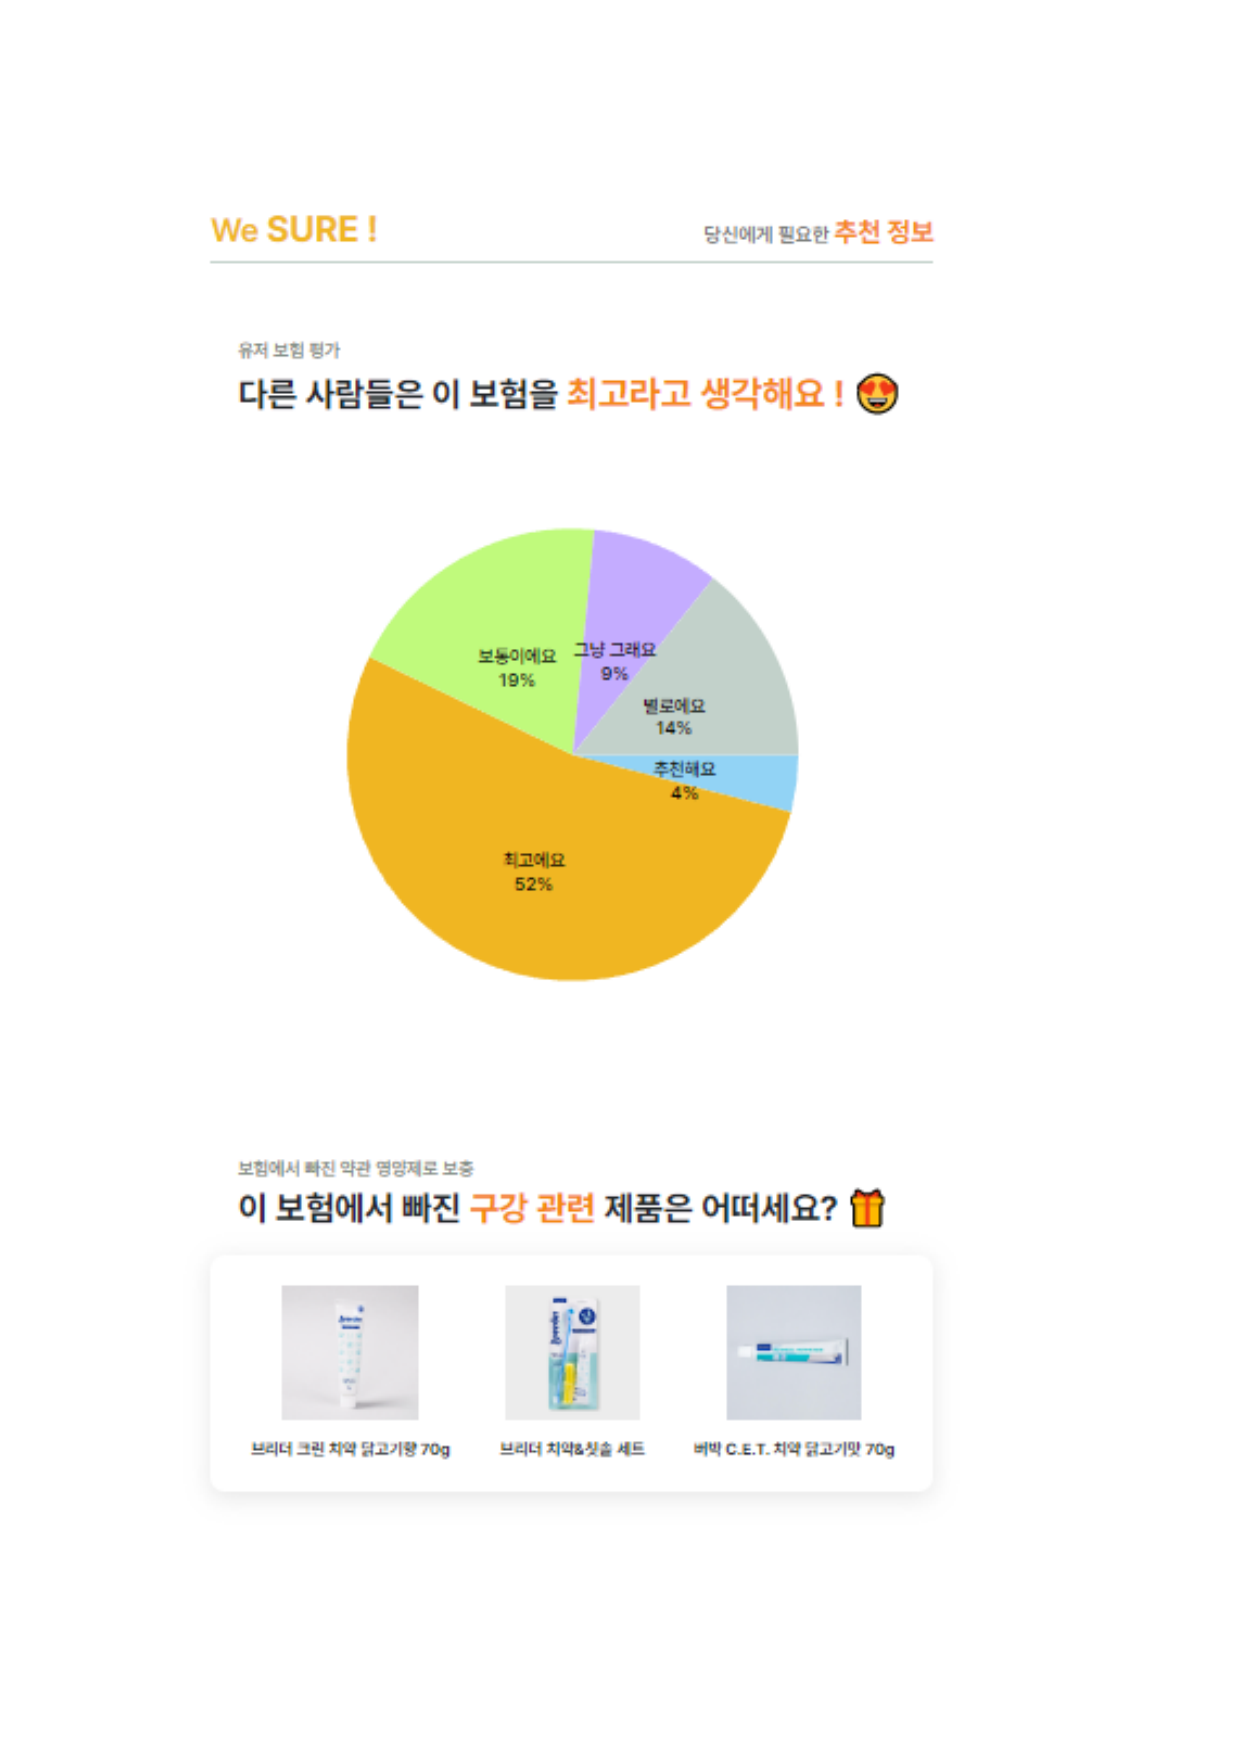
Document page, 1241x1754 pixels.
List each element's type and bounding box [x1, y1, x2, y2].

picture [150, 177, 990, 1540]
